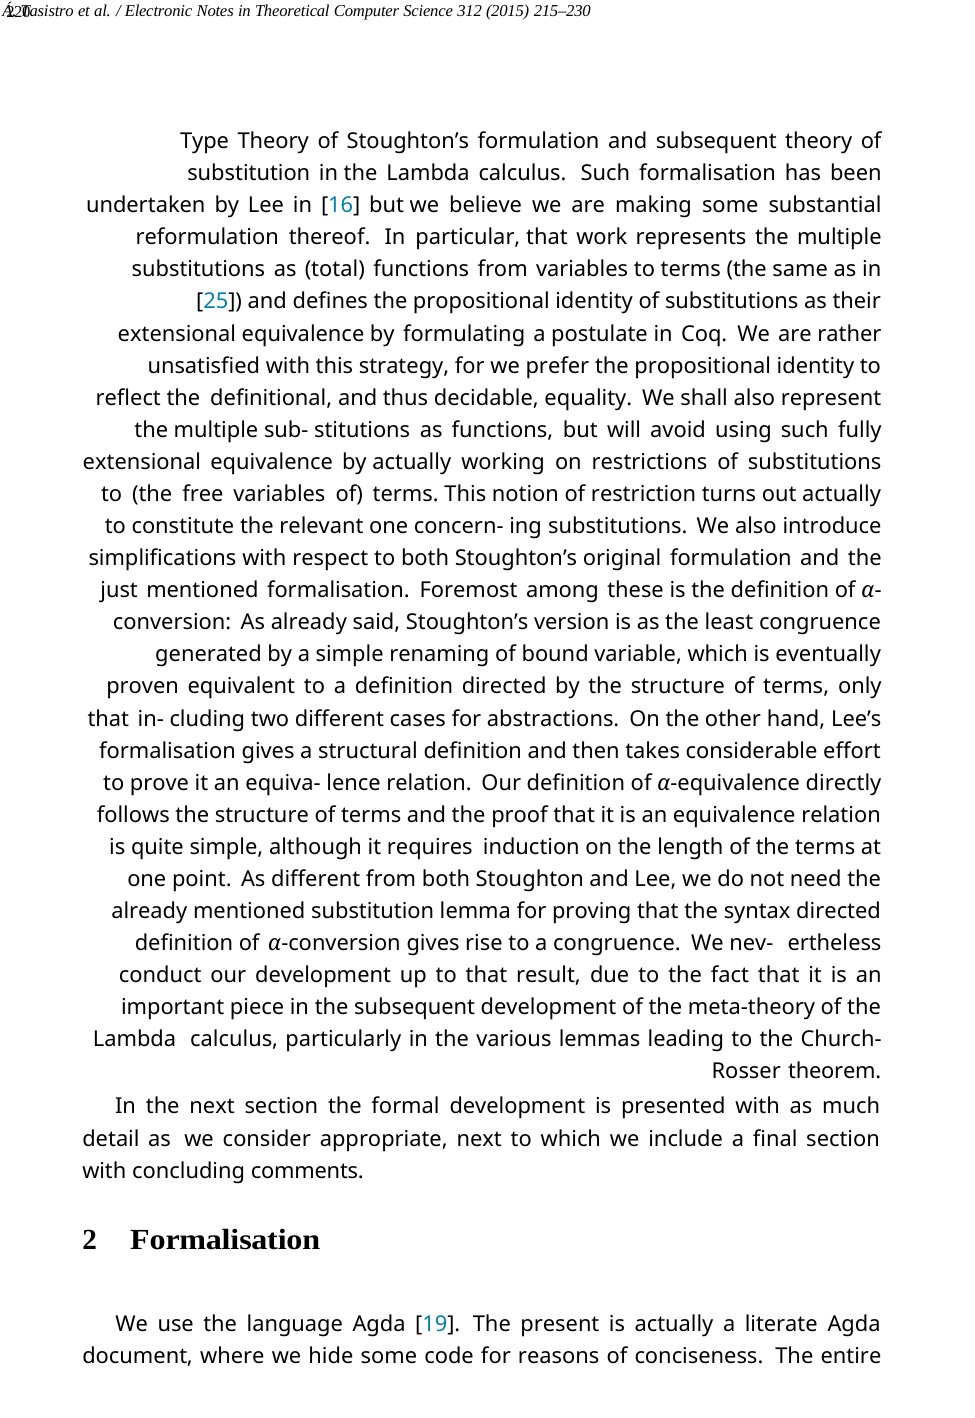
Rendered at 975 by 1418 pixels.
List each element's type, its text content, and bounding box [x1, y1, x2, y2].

text In the next section the formal development is presented with as much detail as we consider appropriate, next to which we include a final section with concluding comments. [82, 1090, 881, 1184]
subtitle Formalisation [82, 1222, 904, 1255]
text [82, 1308, 881, 1370]
text Type Theory of Stoughton’s formulation and subsequent theory of substitution in the Lambda calculus. Such formalisation has been undertaken by Lee in [16] but we believe we are making some substantial reformulation thereof. In particular, that work represents the multiple substitutions as (total) functions from variables to terms (the same as in [25]) and defines the propositional identity of substitutions as their extensional equivalence by formulating a postulate in Coq. We are rather unsatisfied with this strategy, for we prefer the propositional identity to reflect the definitional, and thus decidable, equality. We shall also represent the multiple sub- stitutions as functions, but will avoid using such fully extensional equivalence by actually working on restrictions of substitutions to (the free variables of) terms. This notion of restriction turns out actually to constitute the relevant one concern- ing substitutions. We also introduce simplifications with respect to both Stoughton’s original formulation and the just mentioned formalisation. Foremost among these is the definition of α-conversion: As already said, Stoughton’s version is as the least congruence generated by a simple renaming of bound variable, which is eventually proven equivalent to a definition directed by the structure of terms, only that in- cluding two different cases for abstractions. On the other hand, Lee’s formalisation gives a structural definition and then takes considerable effort to prove it an equiva- lence relation. Our definition of α-equivalence directly follows the structure of terms and the proof that it is an equivalence relation is quite simple, although it requires induction on the length of the terms at one point. As different from both Stoughton and Lee, we do not need the already mentioned substitution lemma for proving that the syntax directed definition of α-conversion gives rise to a congruence. We nev- ertheless conduct our development up to that result, due to the fact that it is an important piece in the subsequent development of the meta-theory of the Lambda calculus, particularly in the various lemmas leading to the Church-Rosser theorem. [82, 125, 881, 1085]
